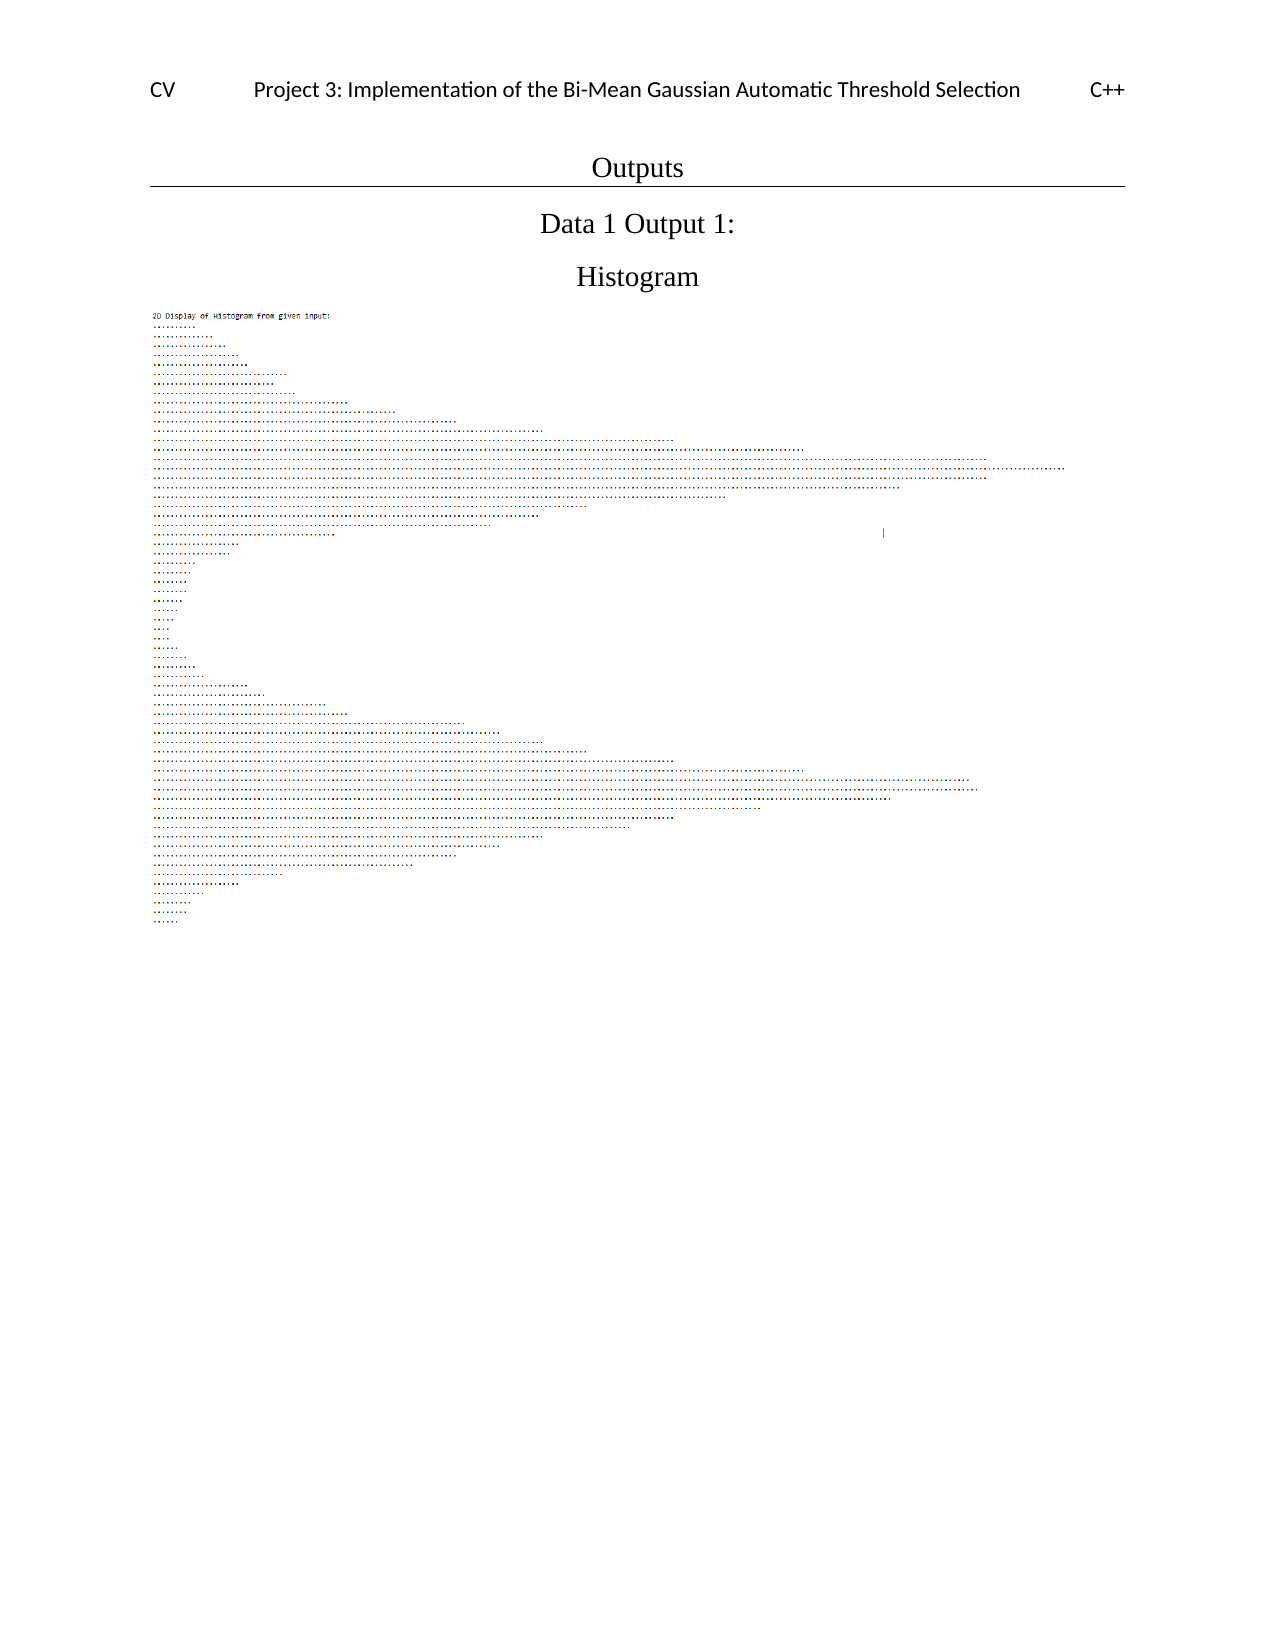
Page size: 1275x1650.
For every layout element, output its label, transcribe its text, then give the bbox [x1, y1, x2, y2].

text Outputs [150, 150, 1125, 186]
text Histogram [150, 259, 1125, 293]
picture [150, 311, 1126, 925]
text Data 1 Output 1: [150, 206, 1125, 240]
